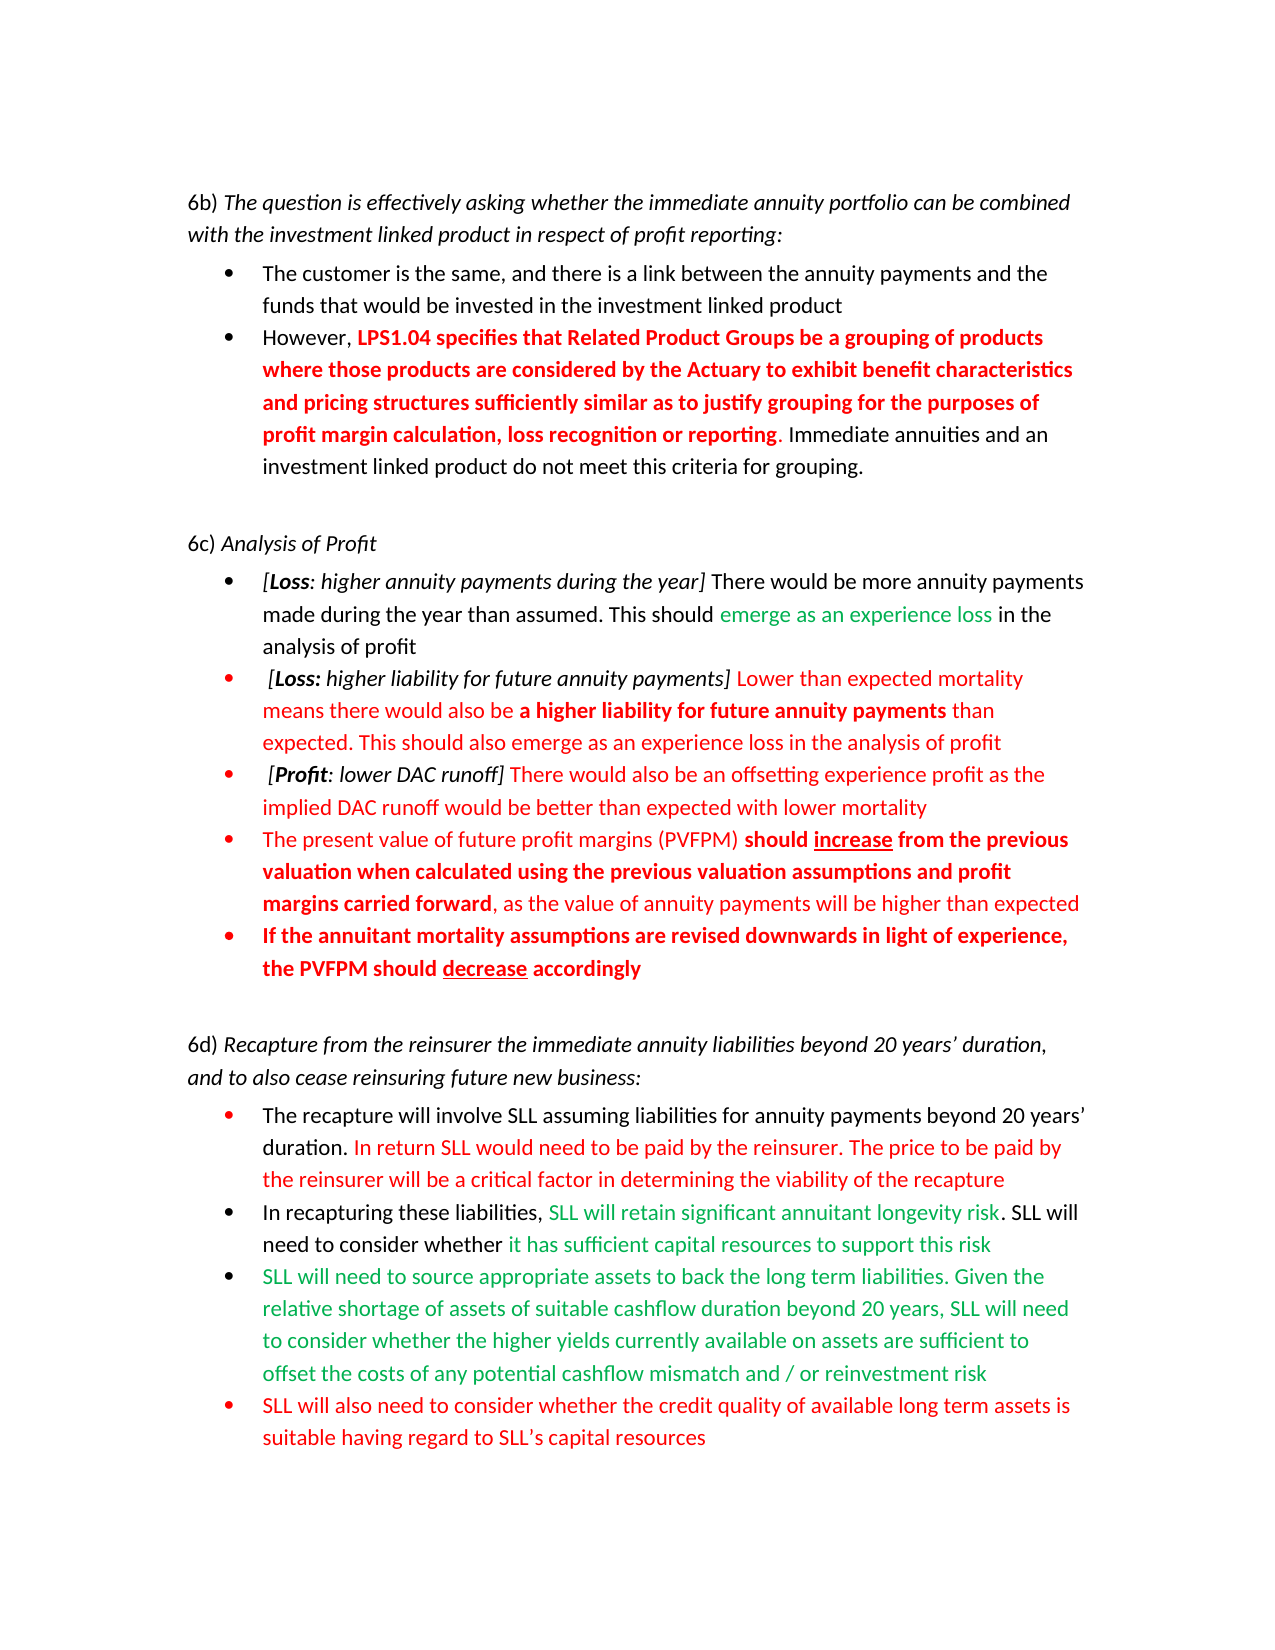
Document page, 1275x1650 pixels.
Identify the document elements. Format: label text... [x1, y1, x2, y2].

list SLL will need to source appropriate assets to back the long term liabilities. Given the relative shortage of assets of suitable cashflow duration beyond 20 years, SLL will need to consider whether the higher yields currently available on assets are sufficient to offset the costs of any potential cashflow mismatch and / or reinvestment risk [225, 1262, 1087, 1387]
list The present value of future profit margins (PVFPM) should increase from the previous valuation when calculated using the previous valuation assumptions and profit margins carried forward, as the value of annuity payments will be higher than expected [225, 825, 1087, 917]
text 6b) The question is effectively asking whether the immediate annuity portfolio can be combined with the investment linked product in respect of profit reporting: [187, 188, 1087, 249]
list If the annuitant mortality assumptions are revised downwards in light of experience, the PVFPM should decrease accordingly [225, 922, 1087, 982]
list [Loss: higher liability for future annuity payments] Lower than expected mortality means there would also be a higher liability for future annuity payments than expected. This should also emerge as an experience loss in the analysis of profit [225, 664, 1087, 756]
list However, LPS1.04 specifies that Related Product Groups be a grouping of products where those products are considered by the Actuary to exhibit benefit characteristics and pricing structures sufficiently similar as to justify grouping for the purposes of profit margin calculation, loss recognition or reporting. Immediate annuities and an investment linked product do not meet this criteria for grouping. [225, 323, 1087, 480]
list The recapture will involve SLL assuming liabilities for annuity payments beyond 20 years’ duration. In return SLL would need to be paid by the reinsurer. The price to be paid by the reinsurer will be a critical factor in determining the viability of the recapture [225, 1101, 1087, 1194]
list In recapturing these liabilities, SLL will retain significant annuitant longevity risk. SLL will need to consider whether it has sufficient capital resources to support this risk [225, 1198, 1087, 1258]
list [Profit: lower DAC runoff] There would also be an offsetting experience profit as the implied DAC runoff would be better than expected with lower mortality [225, 761, 1087, 821]
text 6d) Recapture from the reinsurer the immediate annuity liabilities beyond 20 years’ duration, and to also cease reinsuring future new business: [187, 1031, 1087, 1091]
list [Loss: higher annuity payments during the year] There would be more annuity payments made during the year than assumed. This should emerge as an experience loss in the analysis of profit [225, 567, 1087, 660]
list The customer is the same, and there is a link between the annuity payments and the funds that would be invested in the investment linked product [225, 259, 1087, 319]
text 6c) Analysis of Profit [187, 529, 1087, 557]
list SLL will also need to consider whether the credit quality of available long term assets is suitable having regard to SLL’s capital resources [225, 1391, 1087, 1451]
